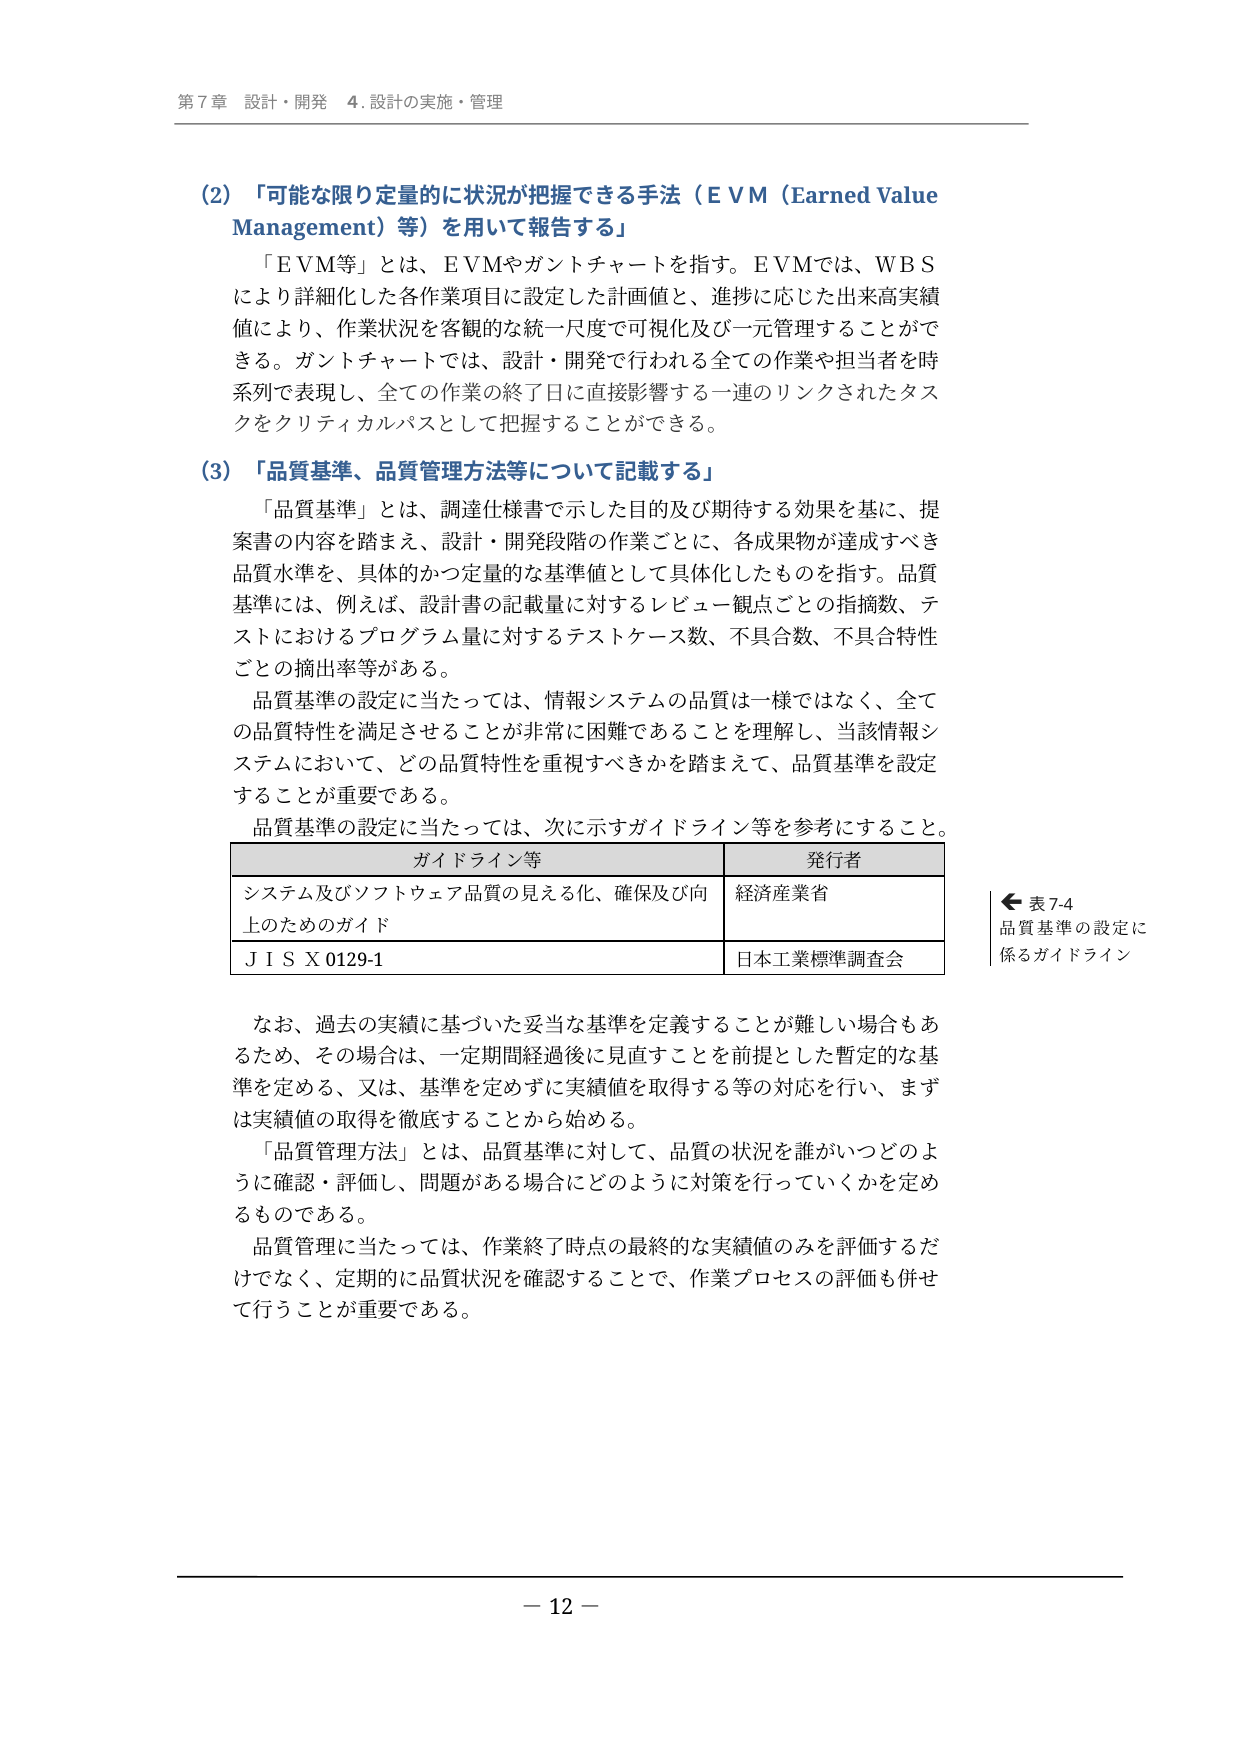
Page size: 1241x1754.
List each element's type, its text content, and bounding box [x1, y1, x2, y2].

table_cell システム及びソフトウェア品質の見える化、確保及び向上のためのガイド [231, 876, 723, 940]
text 「品質基準」とは、調達仕様書で示した目的及び期待する効果を基に、提案書の内容を踏まえ、設計・開発段階の作業ごとに、各成果物が達成すべき品質水準を、具体的かつ定量的な基準値として具体化したものを指す。品質基準には、例えば、設計書の記載量に対するレビュー観点ごとの指摘数、テストにおけるプログラム量に対するテストケース数、不具合数、不具合特性ごとの摘出率等がある。 [232, 492, 945, 683]
table_header 発行者 [725, 844, 944, 875]
text 品質基準の設定に当たっては、次に示すガイドライン等を参考にすること。 [232, 810, 945, 842]
text 「ＥＶＭ等」とは、ＥＶＭやガントチャートを指す。ＥＶＭでは、ＷＢＳにより詳細化した各作業項目に設定した計画値と、進捗に応じた出来高実績値により、作業状況を客観的な統一尺度で可視化及び一元管理することができる。ガントチャートでは、設計・開発で行われる全ての作業や担当者を時系列で表現し、全ての作業の終了日に直接影響する一連のリンクされたタスクをクリティカルパスとして把握することができる。 [232, 248, 945, 438]
text なお、過去の実績に基づいた妥当な基準を定義することが難しい場合もあるため、その場合は、一定期間経過後に見直すことを前提とした暫定的な基準を定める、又は、基準を定めずに実績値を取得する等の対応を行い、まずは実績値の取得を徹底することから始める。 [232, 1007, 945, 1134]
subtitle 「可能な限り定量的に状況が把握できる手法（ＥＶＭ（Earned Value Management）等）を用いて報告する」 [188, 178, 945, 242]
table_cell ＪＩＳ Ｘ0129-1 [231, 941, 723, 974]
text 「品質管理方法」とは、品質基準に対して、品質の状況を誰がいつどのように確認・評価し、問題がある場合にどのように対策を行っていくかを定めるものである。 [232, 1134, 945, 1229]
subtitle 「品質基準、品質管理方法等について記載する」 [188, 454, 945, 486]
text 品質基準の設定に当たっては、情報システムの品質は一様ではなく、全ての品質特性を満足させることが非常に困難であることを理解し、当該情報システムにおいて、どの品質特性を重視すべきかを踏まえて、品質基準を設定することが重要である。 [232, 683, 945, 810]
table_cell 経済産業省 [725, 877, 944, 940]
table_cell 日本工業標準調査会 [725, 942, 944, 974]
table_header ガイドライン等 [231, 844, 723, 875]
text 品質管理に当たっては、作業終了時点の最終的な実績値のみを評価するだけでなく、定期的に品質状況を確認することで、作業プロセスの評価も併せて行うことが重要である。 [232, 1229, 945, 1325]
